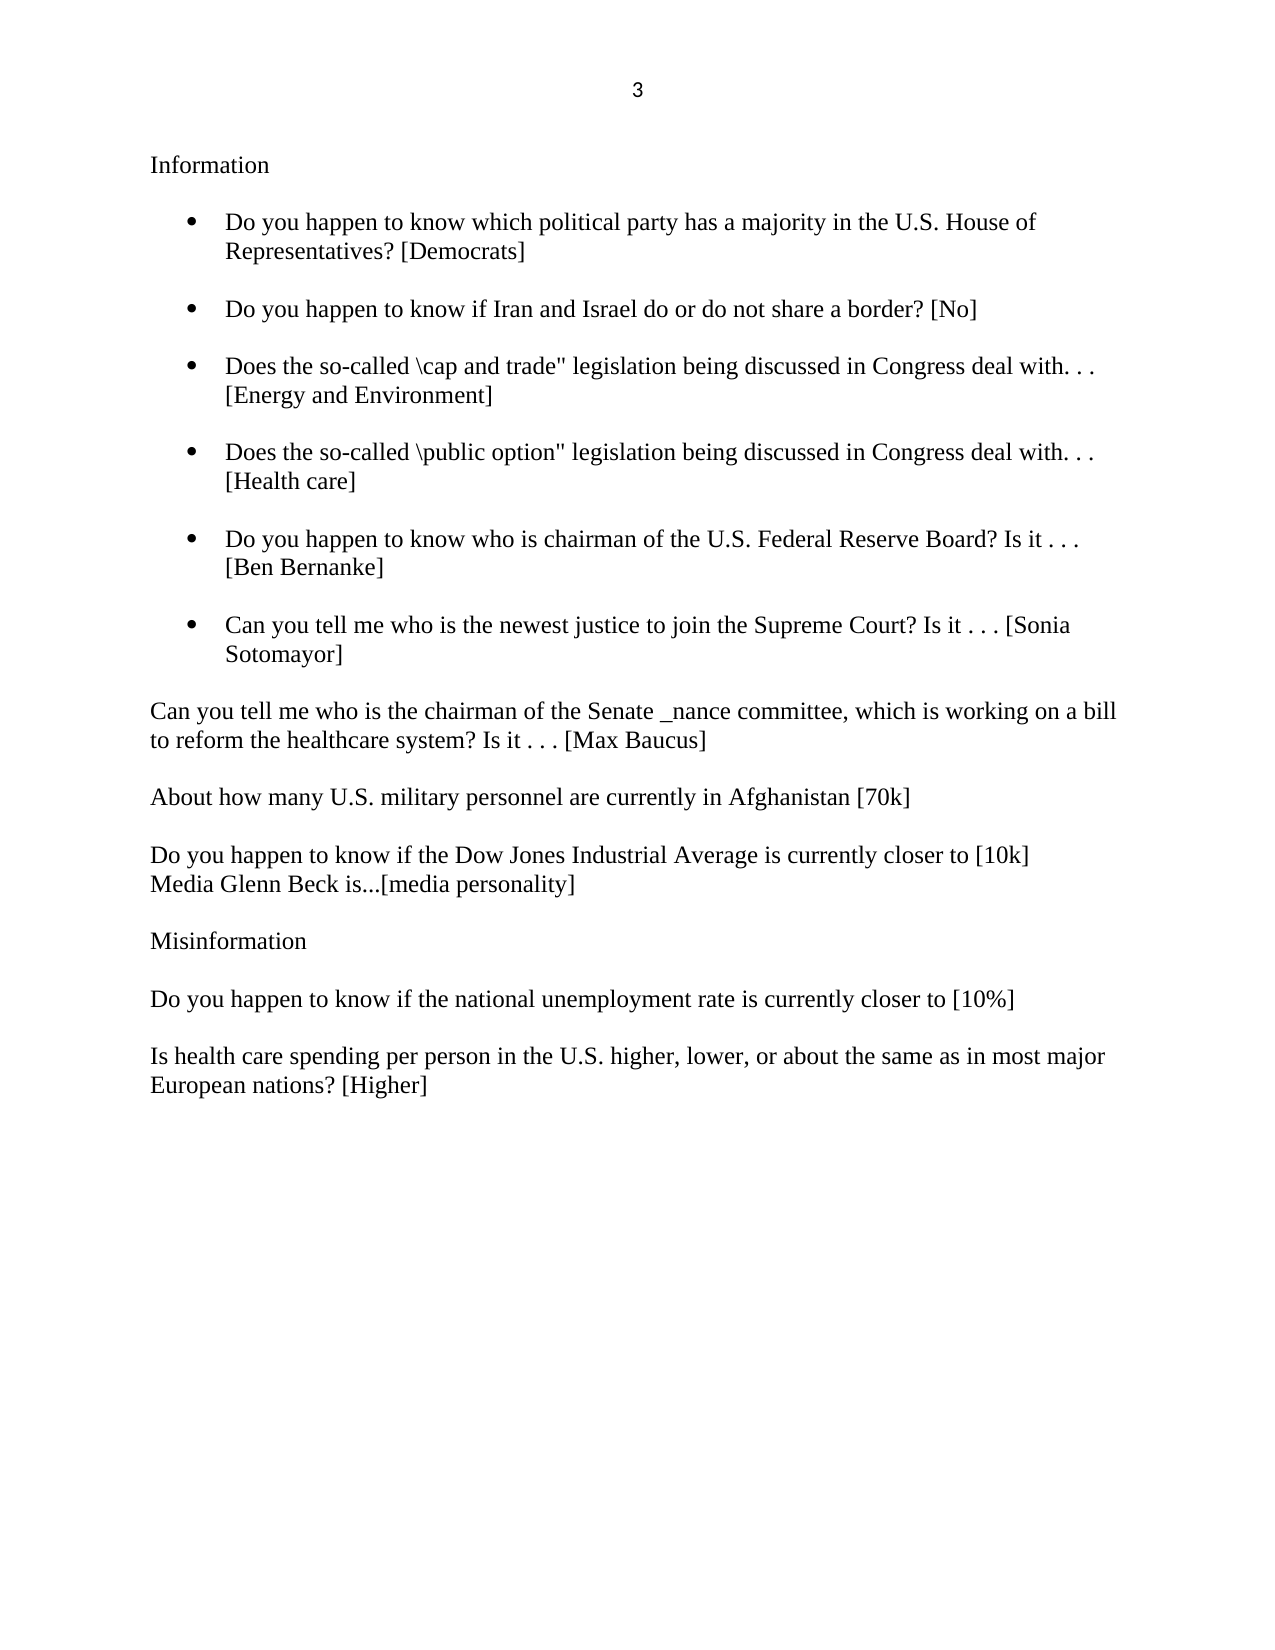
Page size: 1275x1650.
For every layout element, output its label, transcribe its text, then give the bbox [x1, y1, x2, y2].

text Information [150, 150, 1125, 179]
text Media Glenn Beck is...[media personality] [150, 869, 1125, 897]
text Do you happen to know if the Dow Jones Industrial Average is currently closer to [10k] [150, 840, 1125, 869]
text Can you tell me who is the chairman of the Senate _nance committee, which is working on a bill to reform the healthcare system? Is it . . . [Max Baucus] [150, 696, 1125, 754]
text About how many U.S. military personnel are currently in Afghanistan [70k] [150, 782, 1125, 811]
list Do you happen to know who is chairman of the U.S. Federal Reserve Board? Is it . . . [Ben Bernanke] [187, 524, 1125, 581]
list Does the so-called \public option" legislation being discussed in Congress deal with. . . [Health care] [187, 437, 1125, 495]
list Can you tell me who is the newest justice to join the Supreme Court? Is it . . . [Sonia Sotomayor] [187, 610, 1125, 667]
text Misinformation [150, 926, 1125, 955]
text Is health care spending per person in the U.S. higher, lower, or about the same as in most major European nations? [Higher] [150, 1041, 1125, 1099]
text Do you happen to know if the national unemployment rate is currently closer to [10%] [150, 984, 1125, 1012]
list Do you happen to know which political party has a majority in the U.S. House of Representatives? [Democrats] [187, 207, 1125, 265]
list Does the so-called \cap and trade" legislation being discussed in Congress deal with. . . [Energy and Environment] [187, 351, 1125, 409]
list Do you happen to know if Iran and Israel do or do not share a border? [No] [187, 294, 1125, 322]
